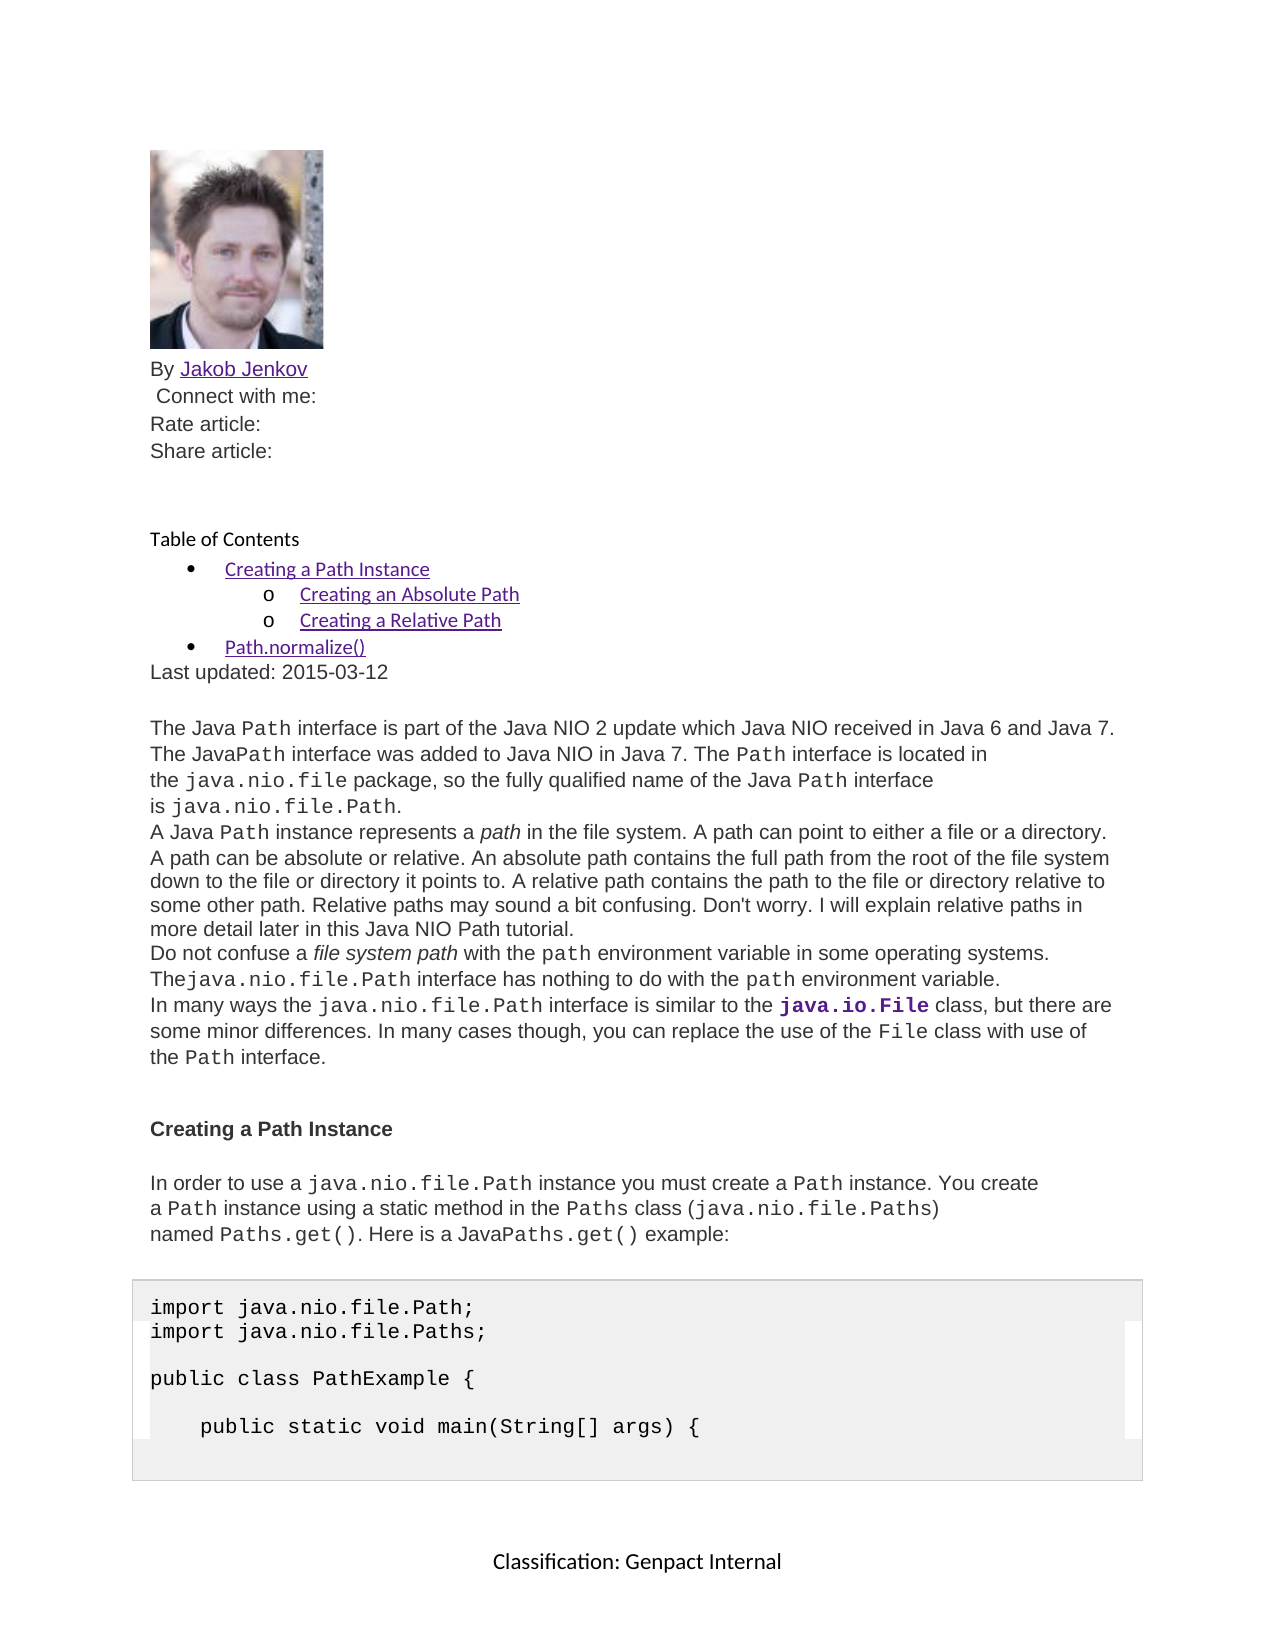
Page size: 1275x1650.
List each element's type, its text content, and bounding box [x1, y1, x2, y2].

subtitle Creating a Path Instance [150, 1117, 1125, 1141]
text In order to use a java.nio.file.Path instance you must create a Path instance. You create a Path instance using a static method in the Paths class (java.nio.file.Paths) named Paths.get(). Here is a JavaPaths.get() example: [150, 1170, 1125, 1248]
text import java.nio.file.Paths; [150, 1321, 1125, 1345]
text Rate article: [150, 411, 1125, 435]
text import java.nio.file.Path; [133, 1281, 1142, 1321]
text In many ways the java.nio.file.Path interface is similar to the java.io.File class, but there are some minor differences. In many cases though, you can replace the use of the File class with use of the Path interface. [150, 993, 1125, 1070]
text By Jakob Jenkov [150, 150, 1125, 380]
picture [150, 150, 324, 349]
text public class PathExample { [150, 1368, 1125, 1392]
text Connect with me: [150, 384, 1125, 408]
list Creating a Path Instance [187, 556, 1125, 581]
list Path.normalize() [187, 634, 1125, 659]
text Share article: [150, 439, 1125, 463]
text Do not confuse a file system path with the path environment variable in some operating systems. Thejava.nio.file.Path interface has nothing to do with the path environment variable. [150, 941, 1125, 993]
text The Java Path interface is part of the Java NIO 2 update which Java NIO received in Java 6 and Java 7. The JavaPath interface was added to Java NIO in Java 7. The Path interface is located in the java.nio.file package, so the fully qualified name of the Java Path interface is java.nio.file.Path. [150, 716, 1125, 819]
text A Java Path instance represents a path in the file system. A path can point to either a file or a directory. A path can be absolute or relative. An absolute path contains the full path from the root of the file system down to the file or directory it points to. A relative path contains the path to the file or directory relative to some other path. Relative paths may sound a bit confusing. Don't worry. I will explain relative paths in more detail later in this Java NIO Path tutorial. [150, 819, 1125, 941]
text Last updated: 2015-03-12 [150, 659, 1125, 683]
text Table of Contents [150, 527, 1125, 552]
list Creating a Relative Path [262, 608, 1125, 634]
list Creating an Absolute Path [262, 581, 1125, 608]
